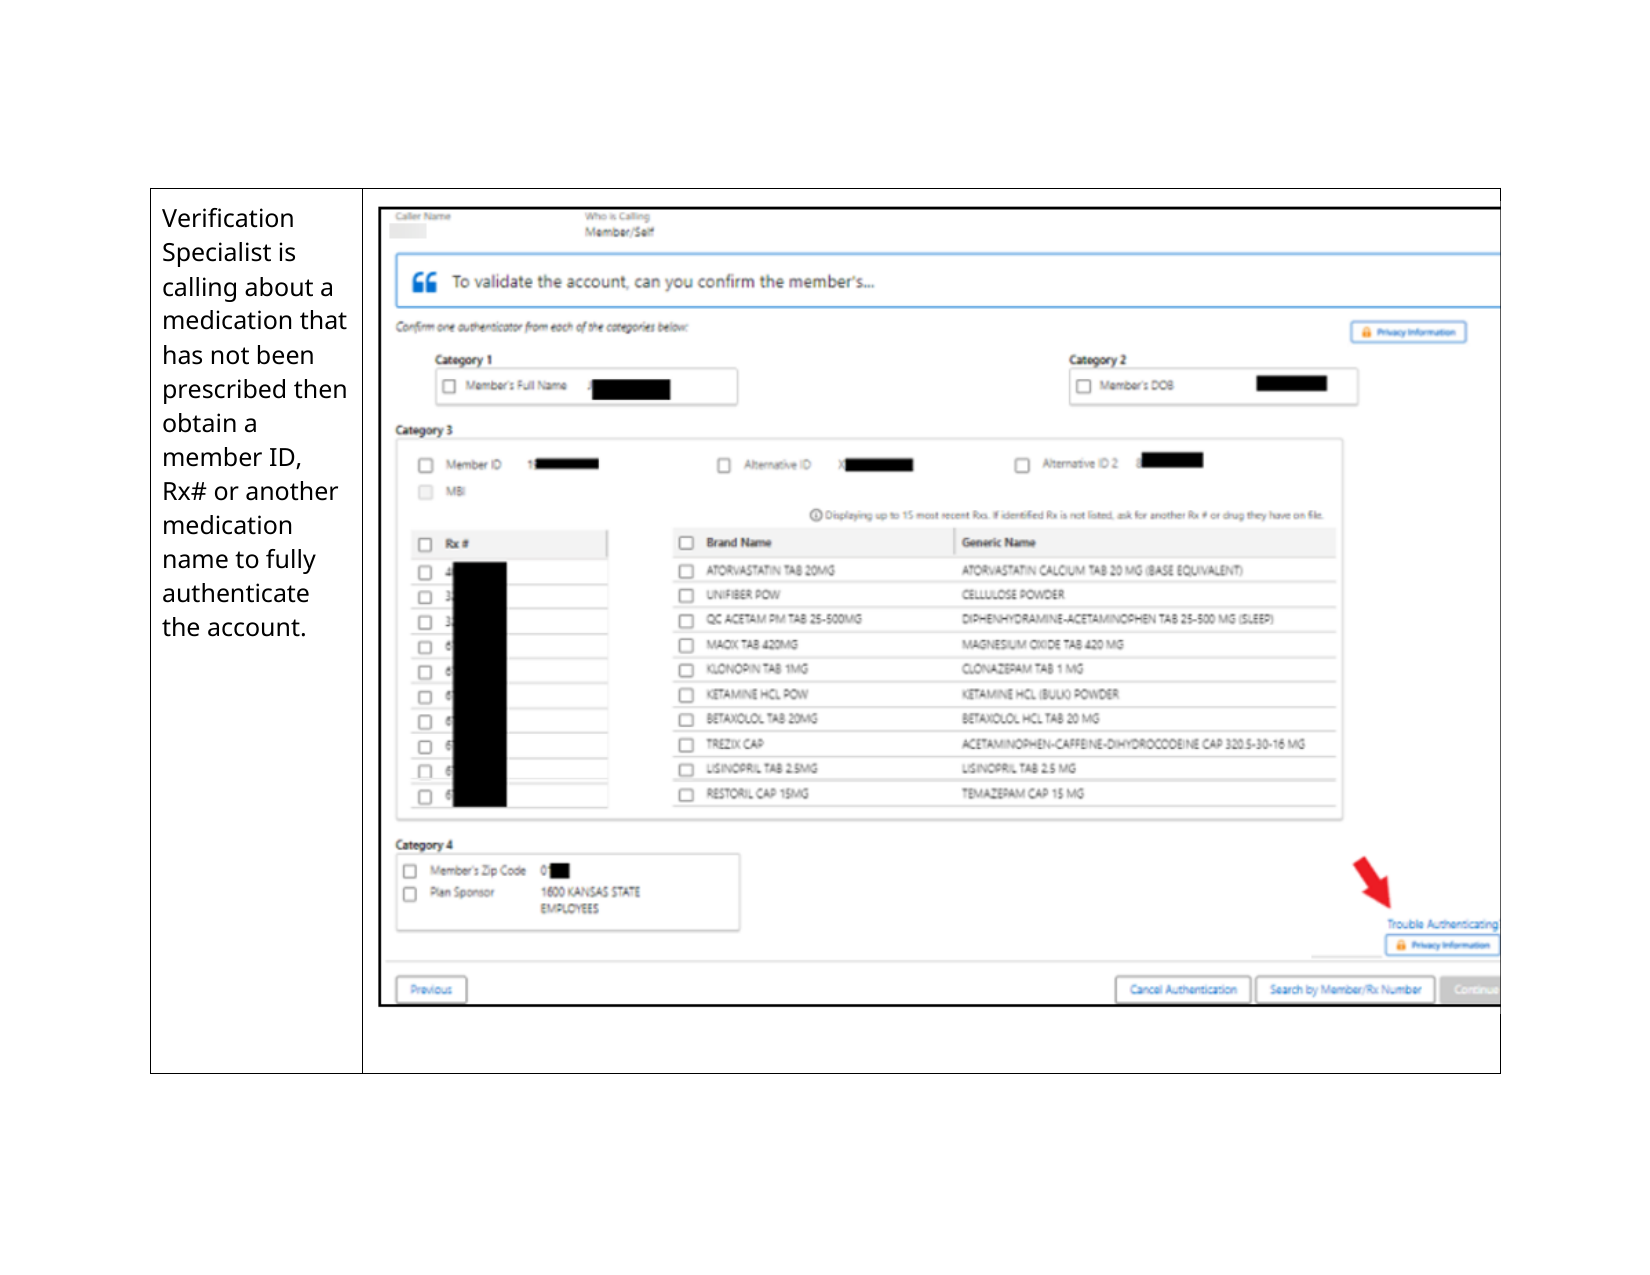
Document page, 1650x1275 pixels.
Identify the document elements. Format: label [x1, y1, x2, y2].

table_cell [151, 189, 362, 1073]
picture [373, 201, 1501, 1014]
table_cell [363, 189, 1500, 1073]
